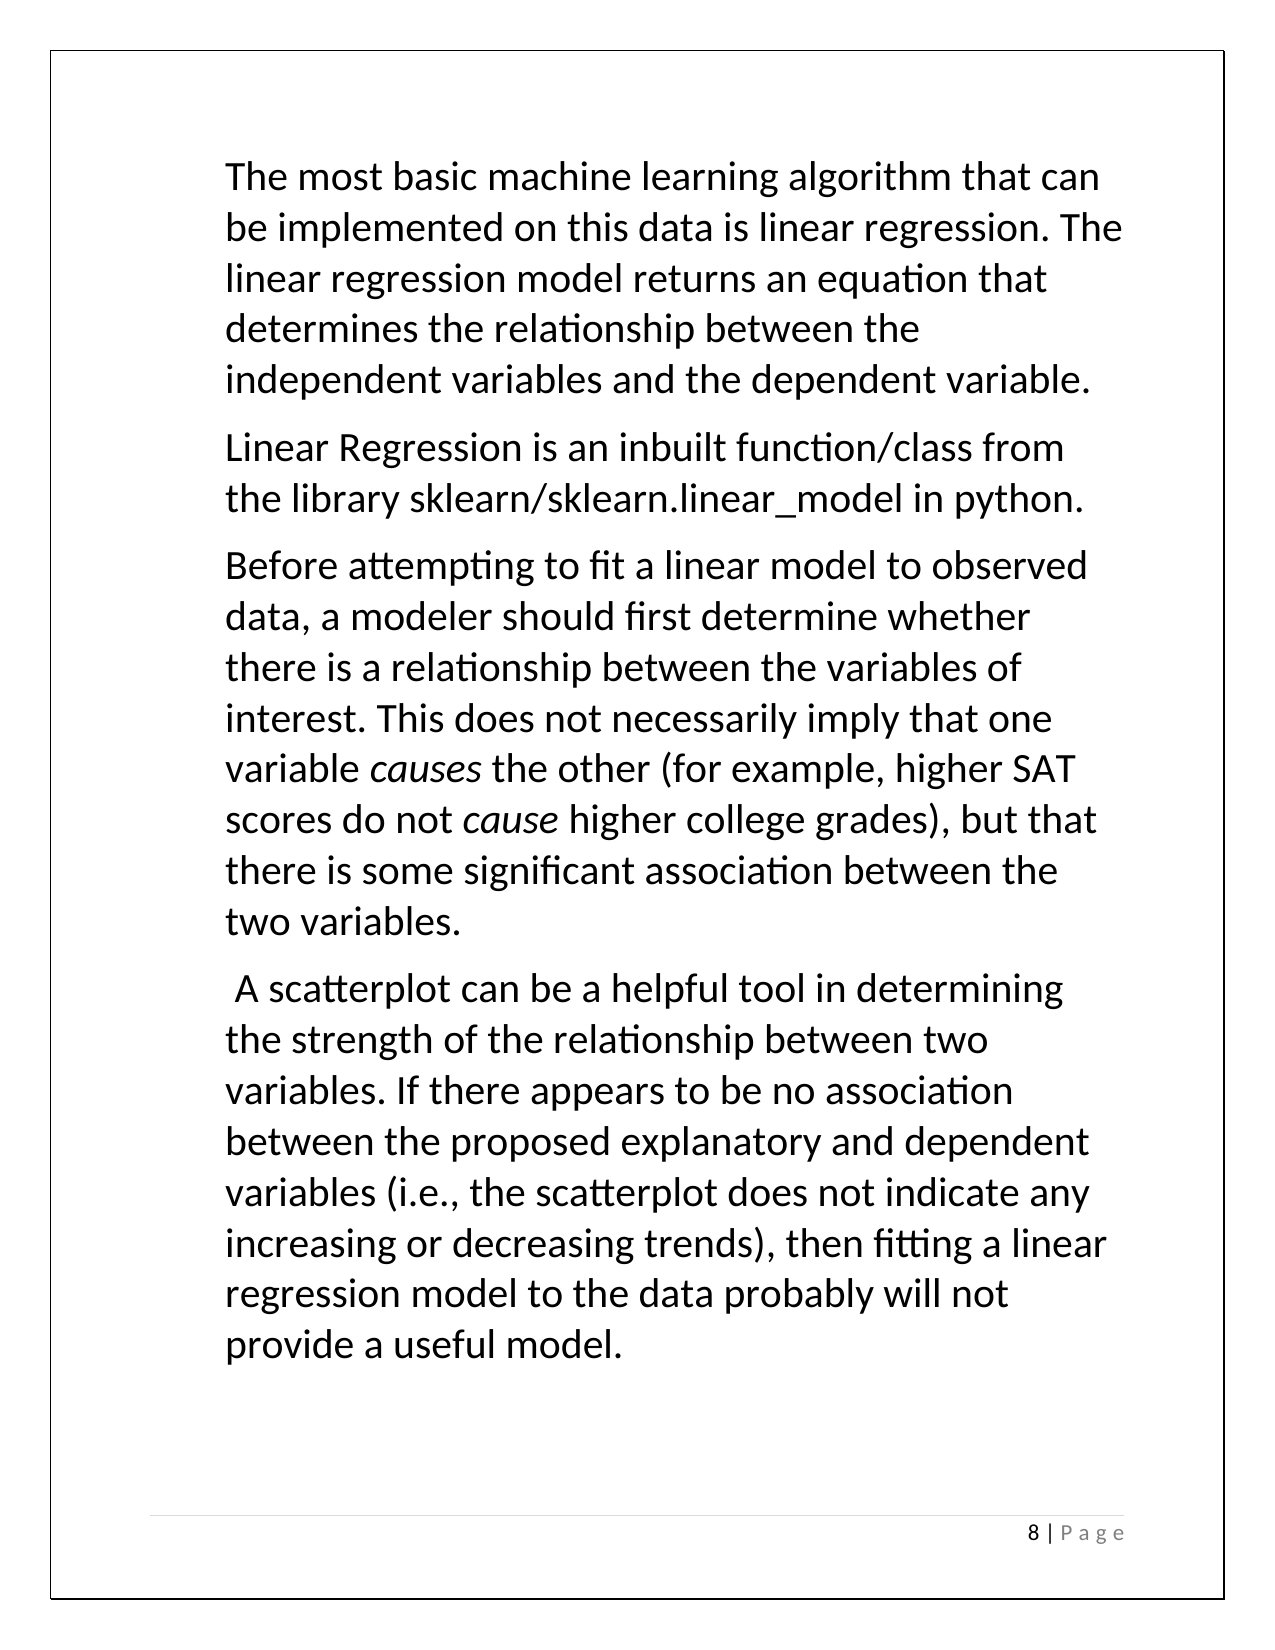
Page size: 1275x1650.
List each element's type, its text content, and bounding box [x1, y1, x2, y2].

text Linear Regression is an inbuilt function/class from the library sklearn/sklearn.linear_model in python. [225, 421, 1124, 522]
text The most basic machine learning algorithm that can be implemented on this data is linear regression. The linear regression model returns an equation that determines the relationship between the independent variables and the dependent variable. [225, 150, 1124, 404]
text A scatterplot can be a helpful tool in determining the strength of the relationship between two variables. If there appears to be no association between the proposed explanatory and dependent variables (i.e., the scatterplot does not indicate any increasing or decreasing trends), then fitting a linear regression model to the data probably will not provide a useful model. [225, 962, 1124, 1369]
text Before attempting to fit a linear model to observed data, a modeler should first determine whether there is a relationship between the variables of interest. This does not necessarily imply that one variable causes the other (for example, higher SAT scores do not cause higher college grades), but that there is some significant association between the two variables. [225, 539, 1124, 946]
